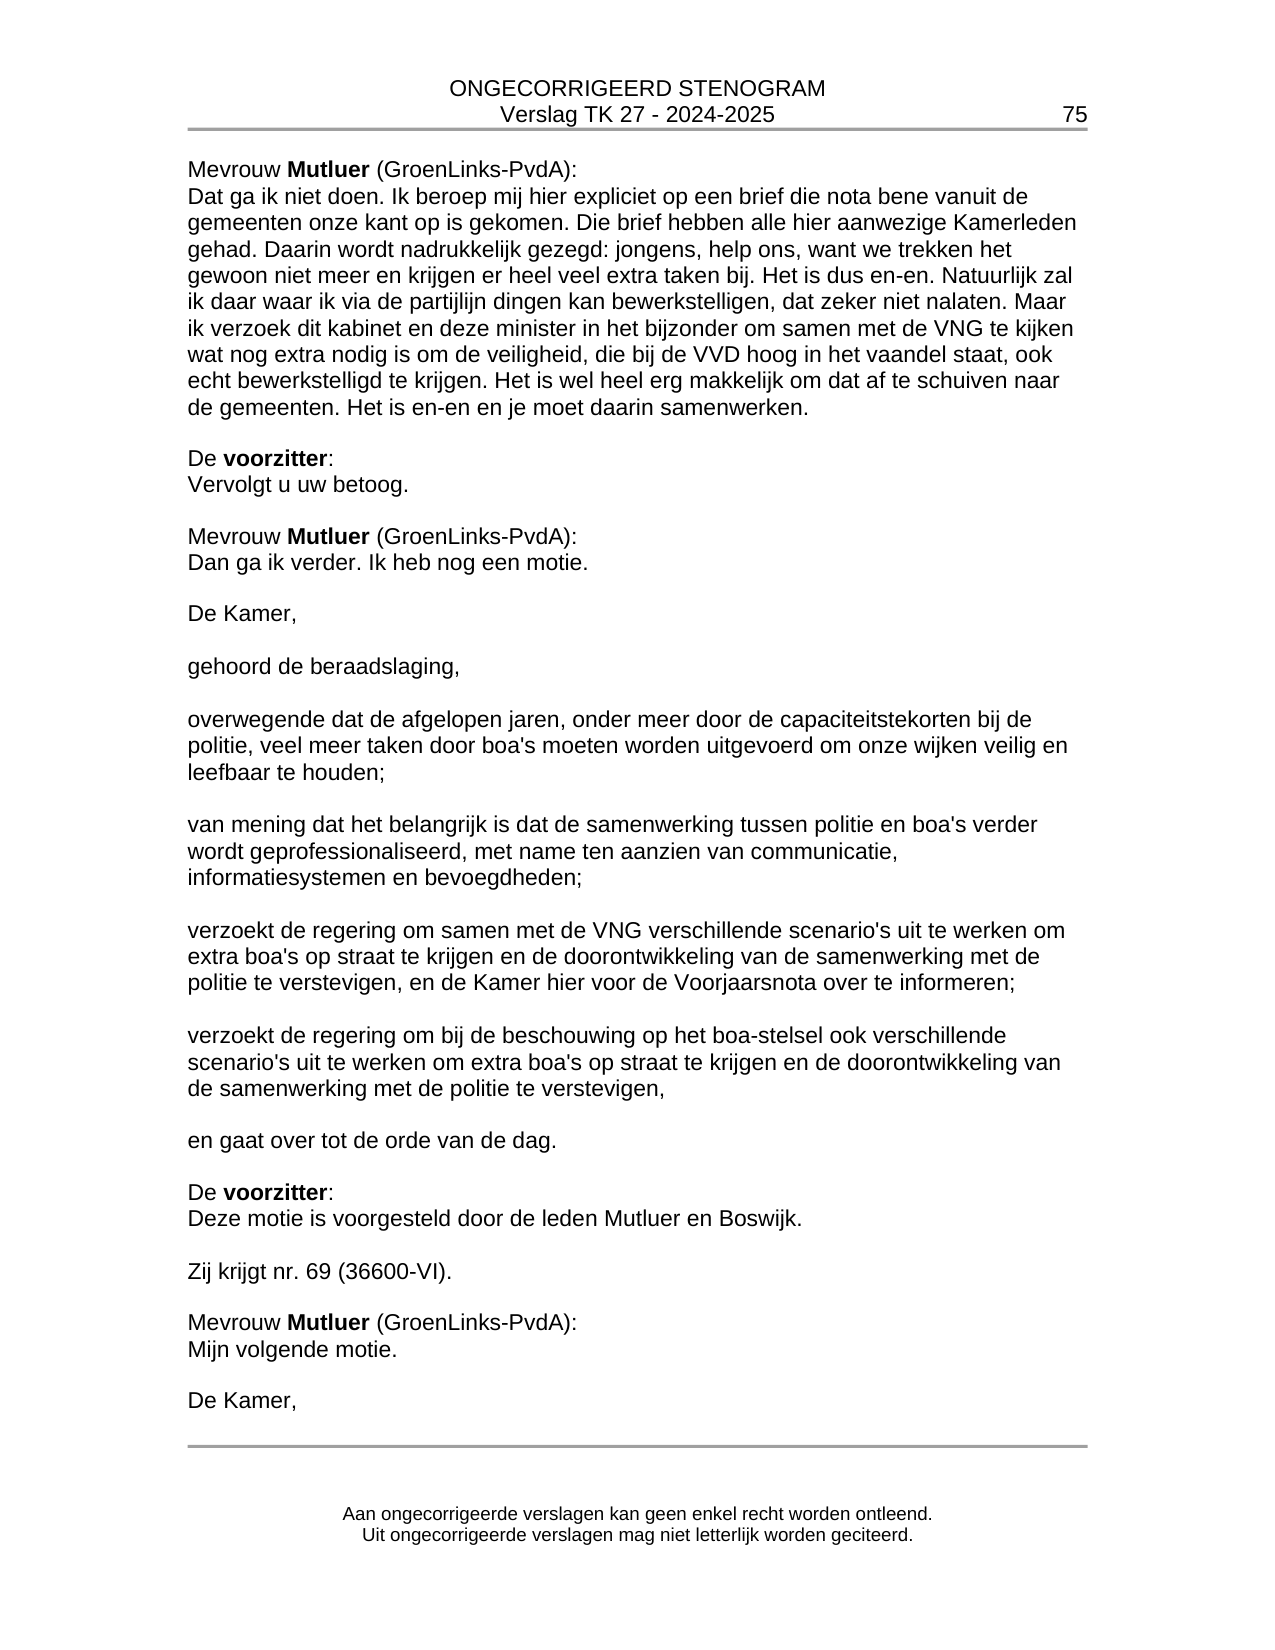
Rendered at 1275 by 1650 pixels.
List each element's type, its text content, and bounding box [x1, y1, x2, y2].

text De voorzitter: Deze motie is voorgesteld door de leden Mutluer en Boswijk. Zij krijgt nr. 69 (36600-VI). [187, 1179, 1087, 1284]
text De Kamer, gehoord de beraadslaging, overwegende dat de afgelopen jaren, onder meer door de capaciteitstekorten bij de politie, veel meer taken door boa's moeten worden uitgevoerd om onze wijken veilig en leefbaar te houden; van mening dat het belangrijk is dat de samenwerking tussen politie en boa's verder wordt geprofessionaliseerd, met name ten aanzien van communicatie, informatiesystemen en bevoegdheden; verzoekt de regering om samen met de VNG verschillende scenario's uit te werken om extra boa's op straat te krijgen en de doorontwikkeling van de samenwerking met de politie te verstevigen, en de Kamer hier voor de Voorjaarsnota over te informeren; verzoekt de regering om bij de beschouwing op het boa-stelsel ook verschillende scenario's uit te werken om extra boa's op straat te krijgen en de doorontwikkeling van de samenwerking met de politie te verstevigen, en gaat over tot de orde van de dag. [187, 600, 1087, 1154]
text Mevrouw Mutluer (GroenLinks-PvdA): Dan ga ik verder. Ik heb nog een motie. [187, 523, 1087, 575]
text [187, 1387, 1087, 1440]
text Mevrouw Mutluer (GroenLinks-PvdA): Dat ga ik niet doen. Ik beroep mij hier expliciet op een brief die nota bene vanuit de gemeenten onze kant op is gekomen. Die brief hebben alle hier aanwezige Kamerleden gehad. Daarin wordt nadrukkelijk gezegd: jongens, help ons, want we trekken het gewoon niet meer en krijgen er heel veel extra taken bij. Het is dus en-en. Natuurlijk zal ik daar waar ik via de partijlijn dingen kan bewerkstelligen, dat zeker niet nalaten. Maar ik verzoek dit kabinet en deze minister in het bijzonder om samen met de VNG te kijken wat nog extra nodig is om de veiligheid, die bij de VVD hoog in het vaandel staat, ook echt bewerkstelligd te krijgen. Het is wel heel erg makkelijk om dat af te schuiven naar de gemeenten. Het is en-en en je moet daarin samenwerken. [187, 156, 1087, 420]
text Mevrouw Mutluer (GroenLinks-PvdA): Mijn volgende motie. [187, 1309, 1087, 1362]
text De voorzitter: Vervolgt u uw betoog. [187, 445, 1087, 498]
